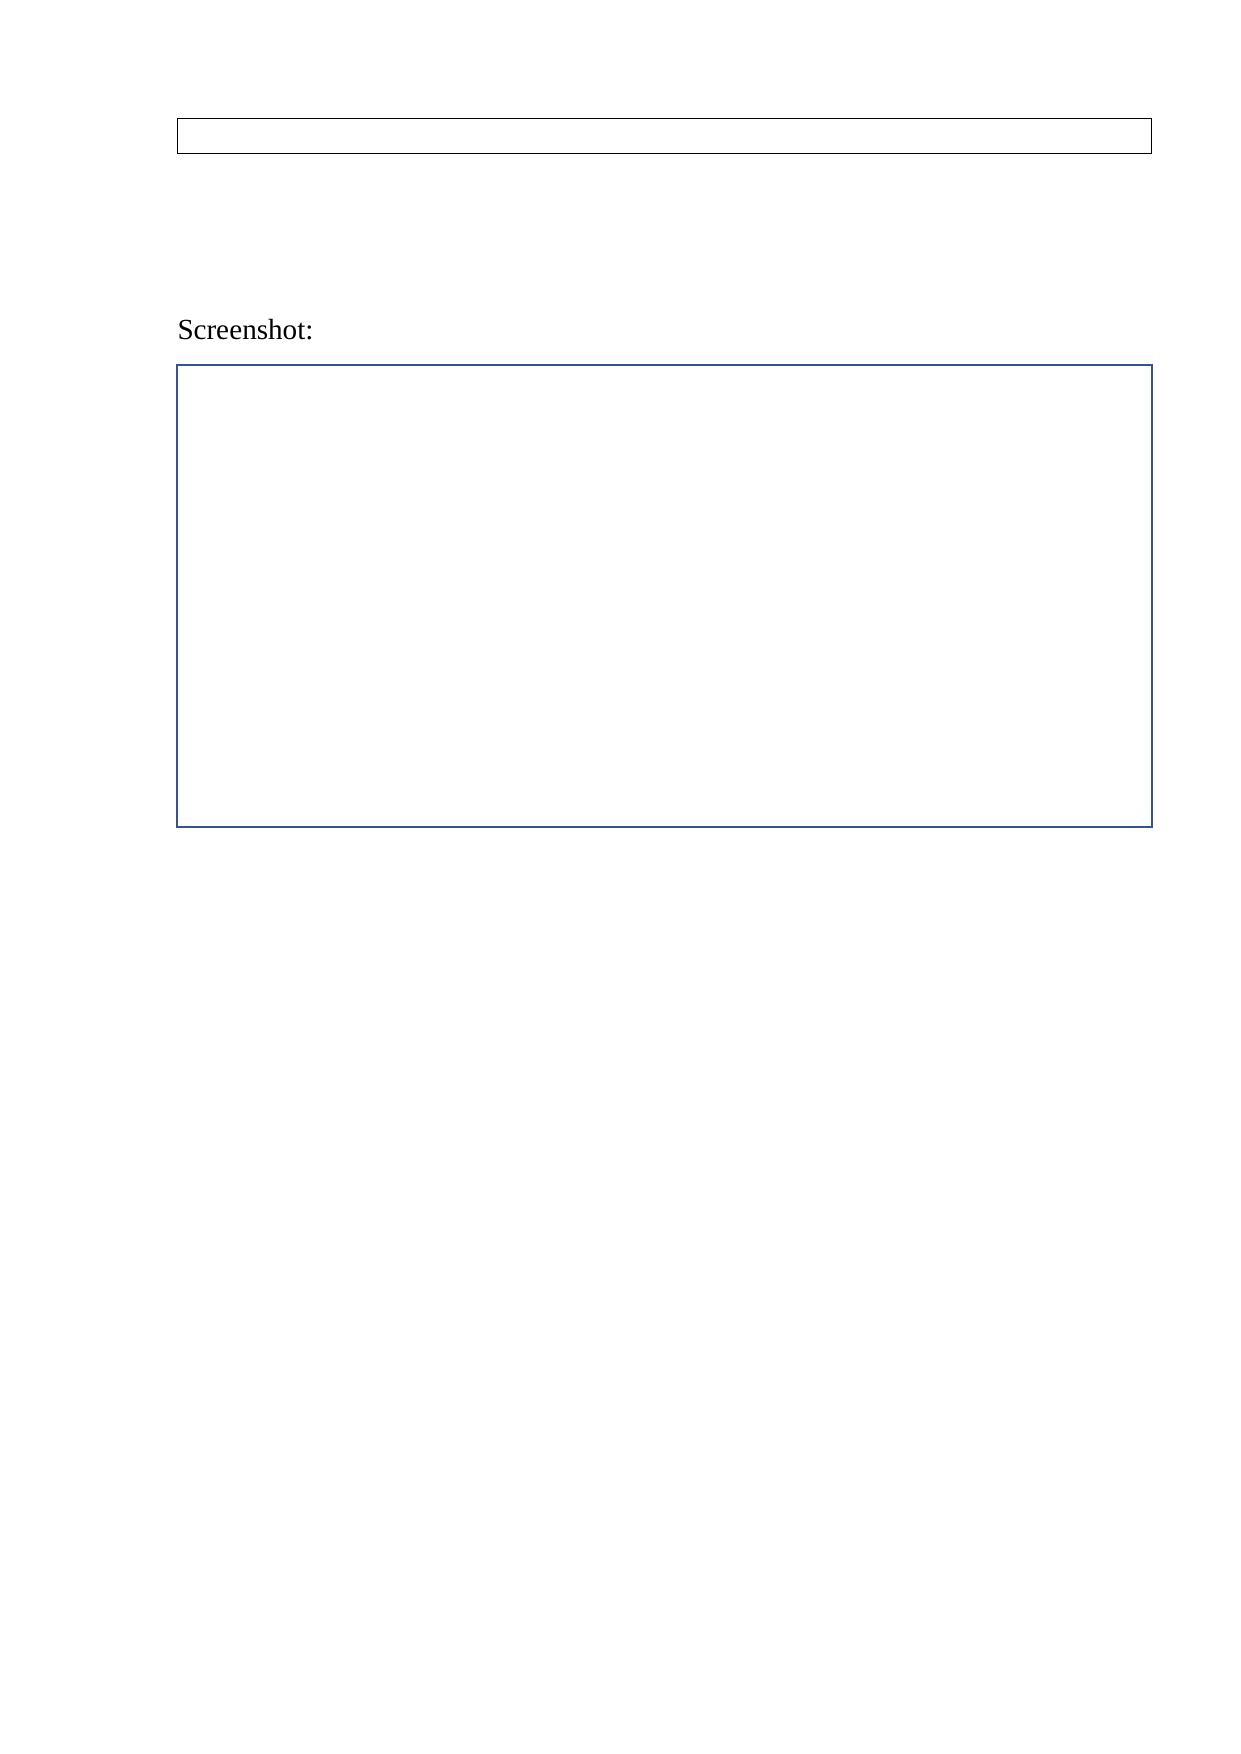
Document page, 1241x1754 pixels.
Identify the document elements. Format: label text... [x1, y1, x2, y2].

text Screenshot: [177, 312, 1152, 346]
table_header [178, 119, 1151, 153]
